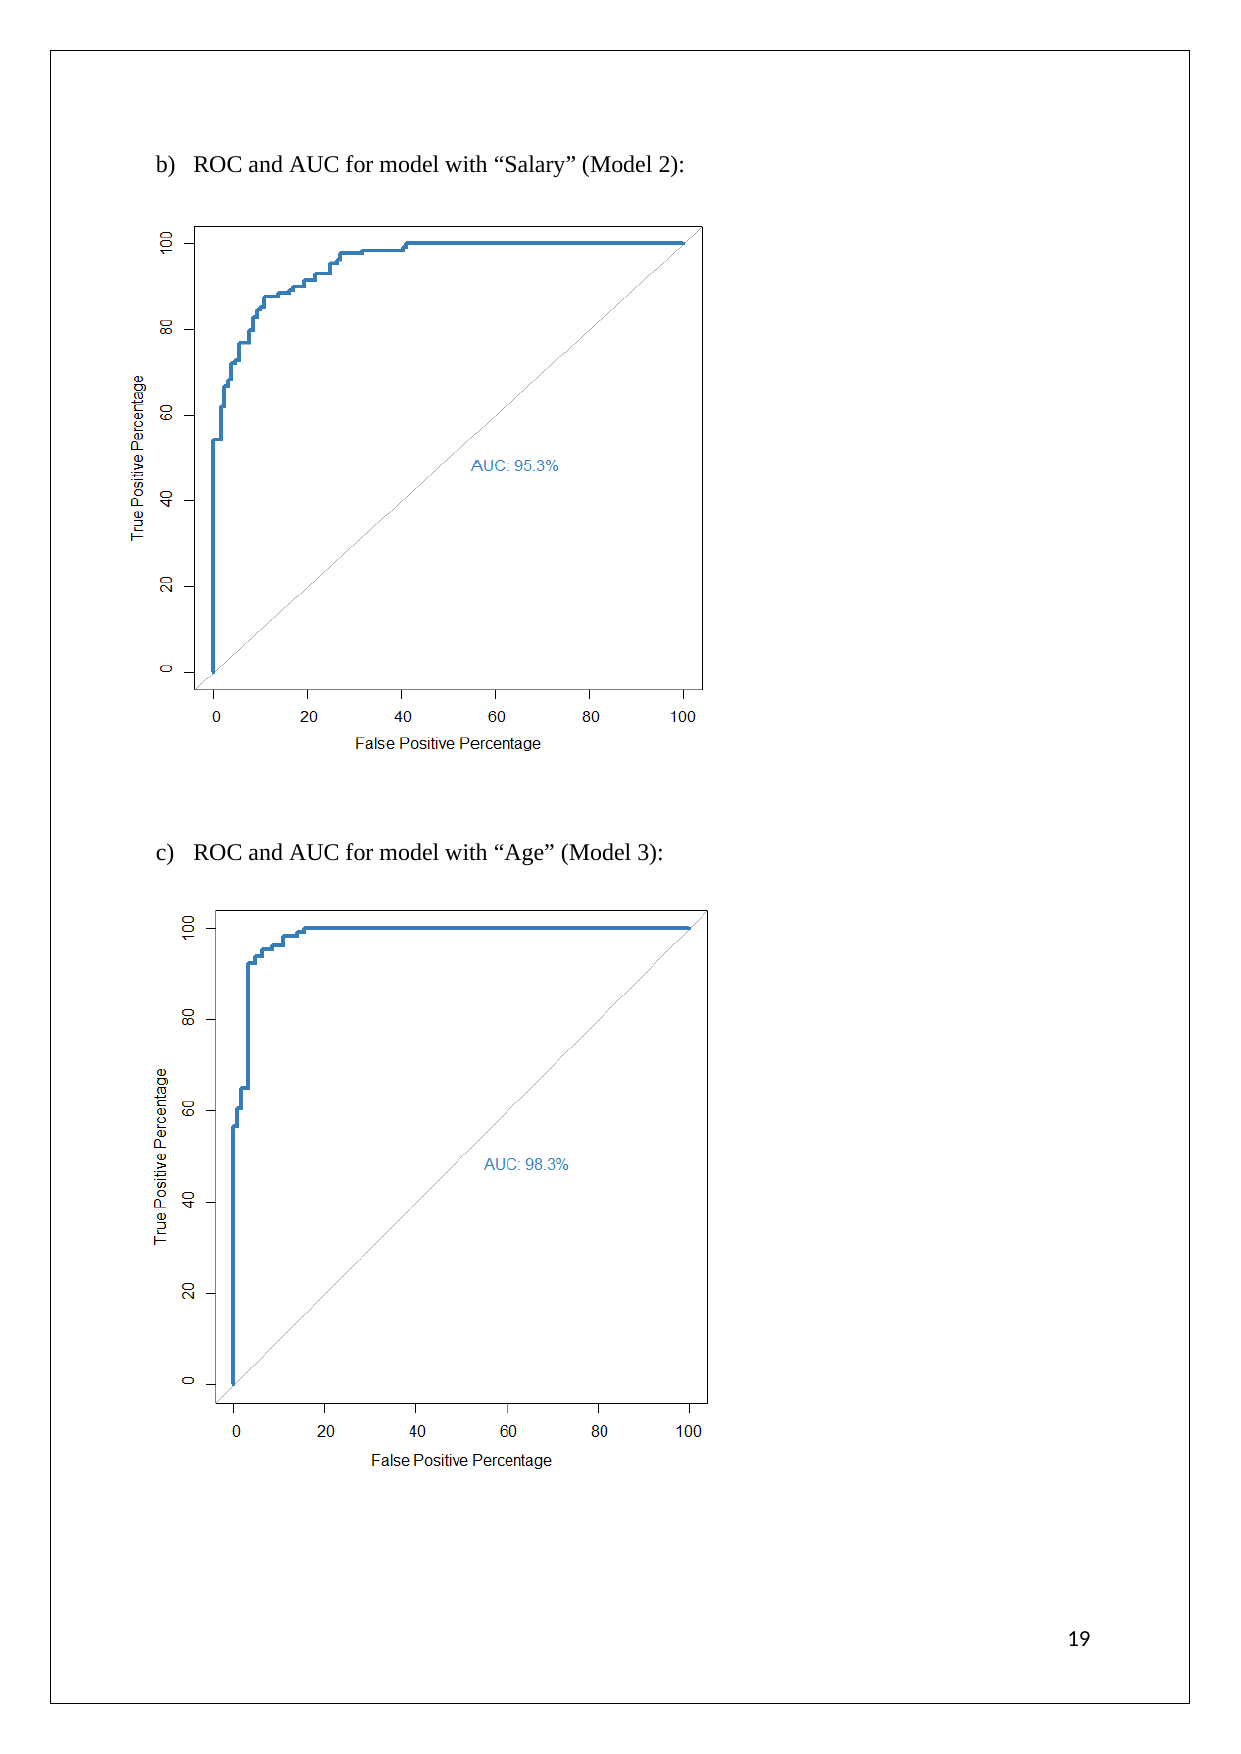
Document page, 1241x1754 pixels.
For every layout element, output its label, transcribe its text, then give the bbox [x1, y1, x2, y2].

picture [118, 890, 751, 1473]
picture [118, 202, 745, 761]
list ROC and AUC for model with “Age” (Model 3): [156, 838, 1090, 866]
list ROC and AUC for model with “Salary” (Model 2): [156, 150, 1090, 178]
